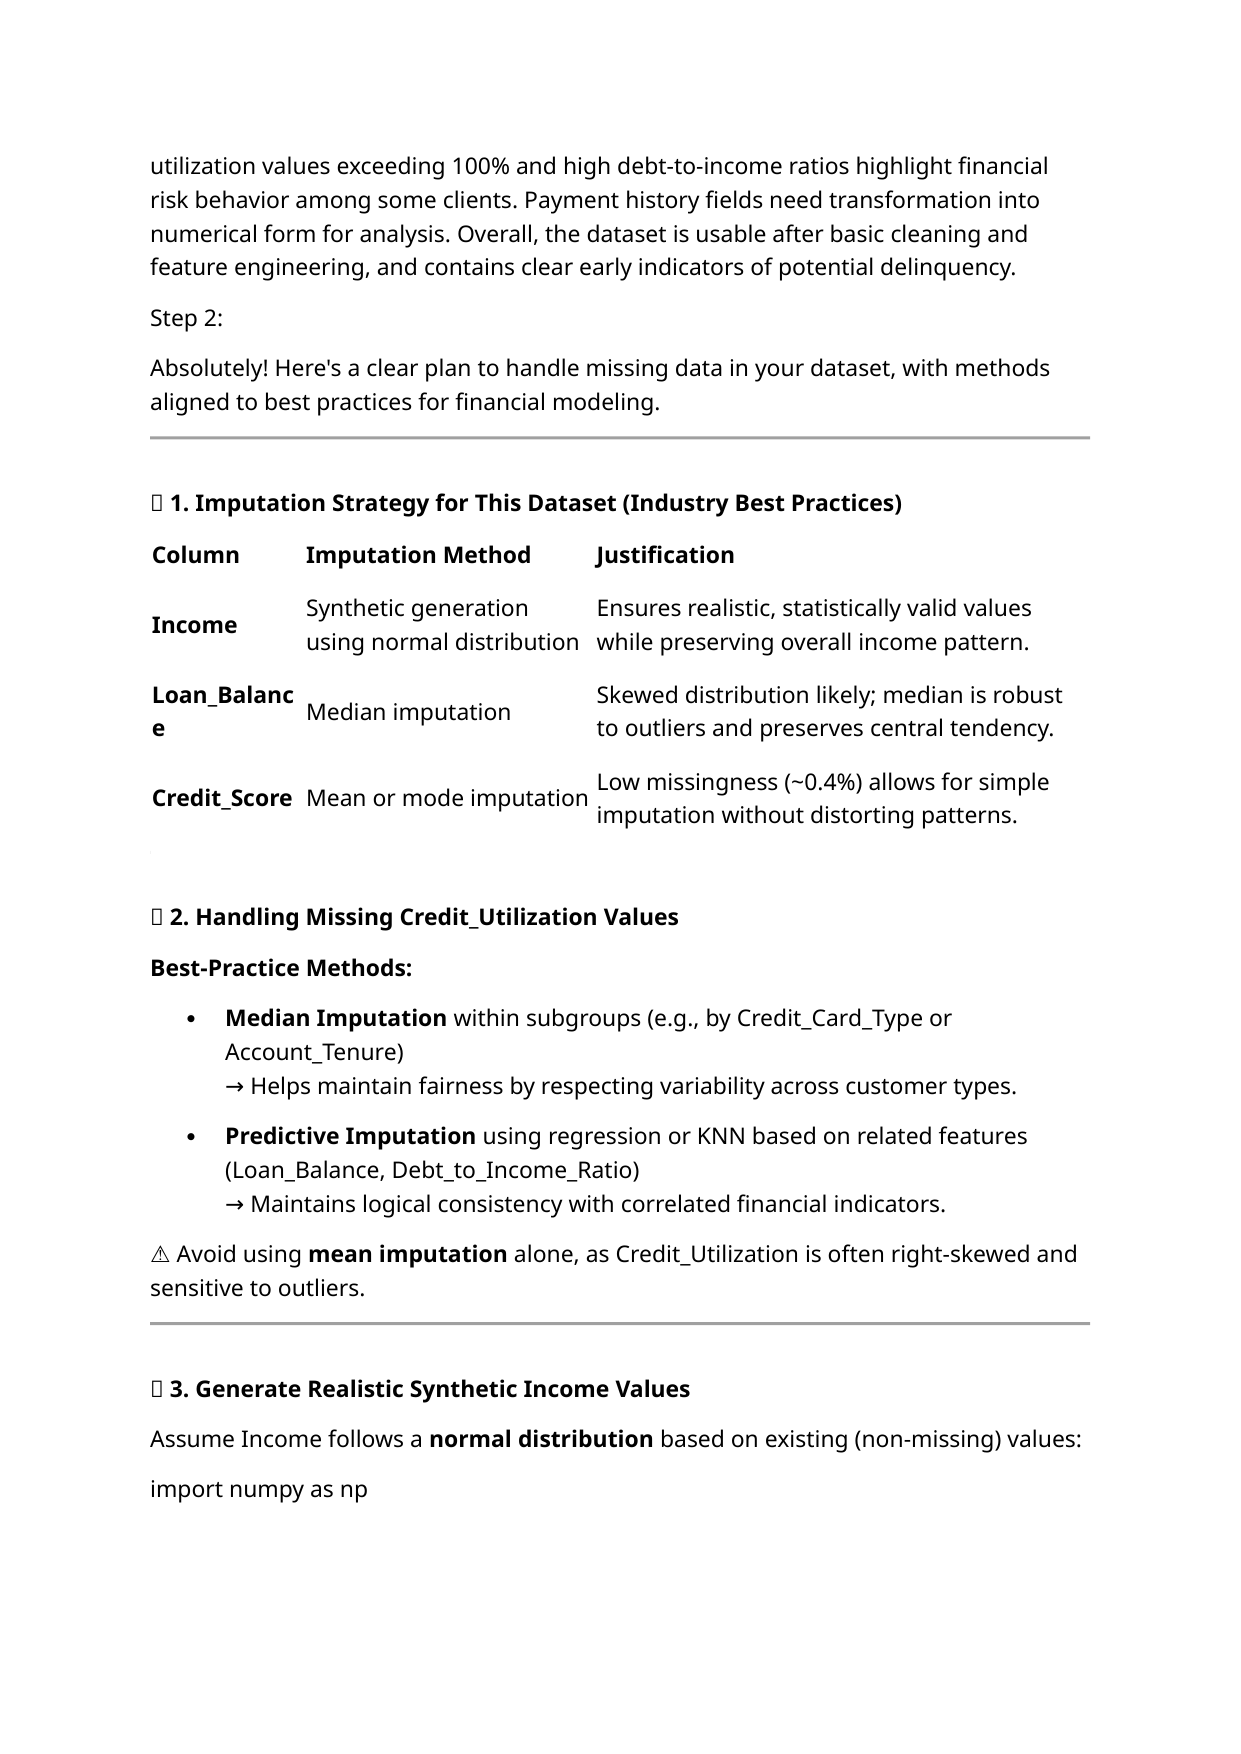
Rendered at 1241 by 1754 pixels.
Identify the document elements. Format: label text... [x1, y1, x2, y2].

table_header Justification [595, 537, 1090, 590]
text import numpy as np [150, 1473, 1090, 1504]
table_cell Low missingness (~0.4%) allows for simple imputation without distorting patterns. [595, 764, 1090, 851]
text ✅ 2. Handling Missing Credit_Utilization Values [150, 901, 1090, 932]
text ✅ 3. Generate Realistic Synthetic Income Values [150, 1372, 1090, 1404]
text ✅ 1. Imputation Strategy for This Dataset (Industry Best Practices) [150, 487, 1090, 518]
table_cell Loan_Balance [150, 677, 304, 764]
table_cell Credit_Score [150, 764, 304, 851]
list Median Imputation within subgroups (e.g., by Credit_Card_Type or Account_Tenure) → Helps maintain fairness by respecting variability across customer types. [187, 1002, 1090, 1101]
table_cell Ensures realistic, statistically valid values while preserving overall income pattern. [595, 590, 1090, 677]
text ⚠️ Avoid using mean imputation alone, as Credit_Utilization is often right-skewed and sensitive to outliers. [150, 1238, 1090, 1303]
list Predictive Imputation using regression or KNN based on related features (Loan_Balance, Debt_to_Income_Ratio) → Maintains logical consistency with correlated financial indicators. [187, 1120, 1090, 1219]
table_cell Income [150, 590, 304, 677]
text Assume Income follows a normal distribution based on existing (non-missing) values: [150, 1423, 1090, 1454]
table_cell Median imputation [304, 677, 595, 764]
table_header Column [150, 537, 304, 590]
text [150, 150, 1090, 282]
table_cell Mean or mode imputation [304, 764, 595, 851]
table_cell Skewed distribution likely; median is robust to outliers and preserves central tendency. [595, 677, 1090, 764]
table_header Imputation Method [304, 537, 595, 590]
text Step 2: [150, 302, 1090, 333]
text Absolutely! Here's a clear plan to handle missing data in your dataset, with methods aligned to best practices for financial modeling. [150, 352, 1090, 417]
text Best-Practice Methods: [150, 952, 1090, 983]
table_cell Synthetic generation using normal distribution [304, 590, 595, 677]
